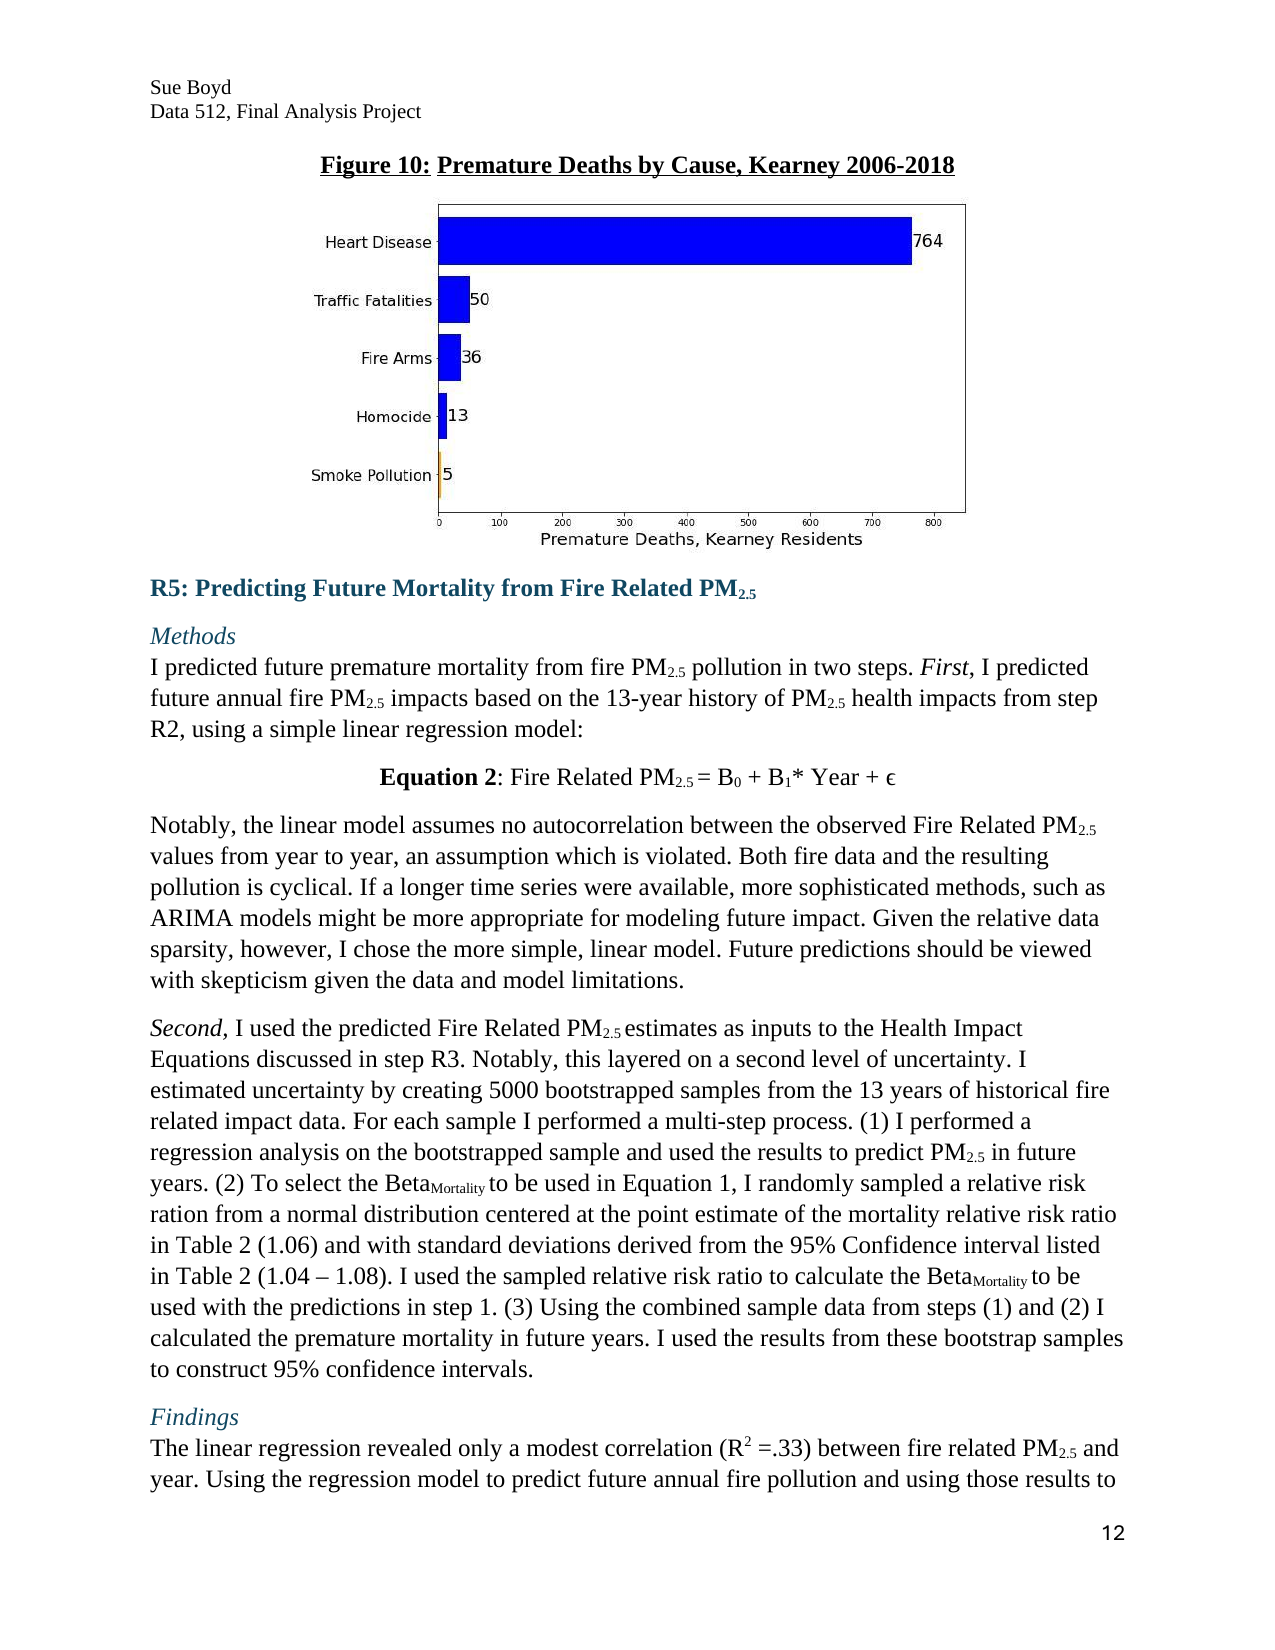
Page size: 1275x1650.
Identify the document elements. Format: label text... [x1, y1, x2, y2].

subtitle Findings [150, 1402, 1125, 1431]
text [150, 1433, 1125, 1493]
picture [304, 197, 971, 555]
text Equation 2: Fire Related PM2.5 = Β0 + Β1* Year + ϵ [150, 762, 1125, 791]
text Figure 10: Premature Deaths by Cause, Kearney 2006-2018 [150, 150, 1125, 179]
text Notably, the linear model assumes no autocorrelation between the observed Fire Related PM2.5 values from year to year, an assumption which is violated. Both fire data and the resulting pollution is cyclical. If a longer time series were available, more sophisticated methods, such as ARIMA models might be more appropriate for modeling future impact. Given the relative data sparsity, however, I chose the more simple, linear model. Future predictions should be viewed with skepticism given the data and model limitations. [150, 810, 1125, 994]
subtitle Methods [150, 621, 1125, 650]
text I predicted future premature mortality from fire PM2.5 pollution in two steps. First, I predicted future annual fire PM2.5 impacts based on the 13-year history of PM2.5 health impacts from step R2, using a simple linear regression model: [150, 652, 1125, 743]
subtitle R5: Predicting Future Mortality from Fire Related PM2.5 [150, 573, 1125, 602]
text Second, I used the predicted Fire Related PM2.5 estimates as inputs to the Health Impact Equations discussed in step R3. Notably, this layered on a second level of uncertainty. I estimated uncertainty by creating 5000 bootstrapped samples from the 13 years of historical fire related impact data. For each sample I performed a multi-step process. (1) I performed a regression analysis on the bootstrapped sample and used the results to predict PM2.5 in future years. (2) To select the BetaMortality to be used in Equation 1, I randomly sampled a relative risk ration from a normal distribution centered at the point estimate of the mortality relative risk ratio in Table 2 (1.06) and with standard deviations derived from the 95% Confidence interval listed in Table 2 (1.04 – 1.08). I used the sampled relative risk ratio to calculate the BetaMortality to be used with the predictions in step 1. (3) Using the combined sample data from steps (1) and (2) I calculated the premature mortality in future years. I used the results from these bootstrap samples to construct 95% confidence intervals. [150, 1013, 1125, 1383]
